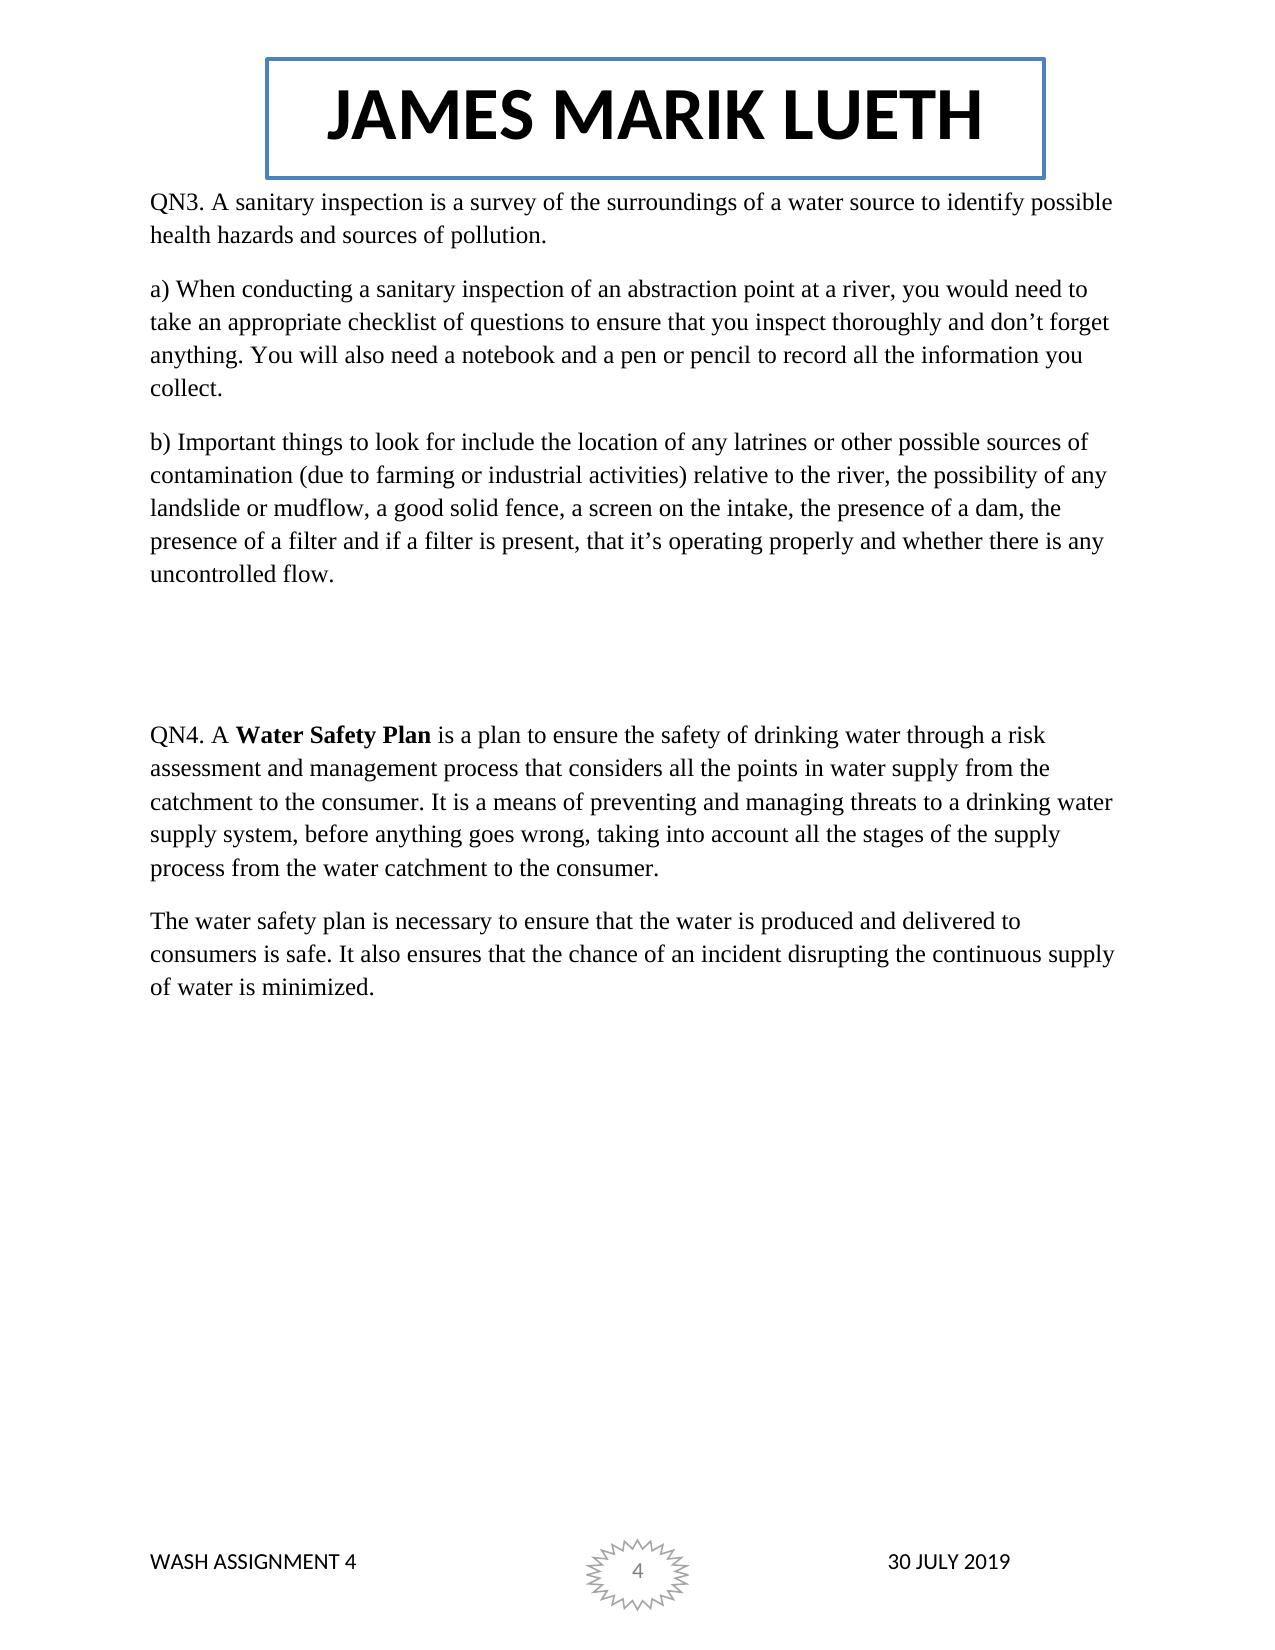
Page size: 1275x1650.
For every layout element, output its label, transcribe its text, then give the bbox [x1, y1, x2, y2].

text a) When conducting a sanitary inspection of an abstraction point at a river, you would need to take an appropriate checklist of questions to ensure that you inspect thoroughly and don’t forget anything. You will also need a notebook and a pen or pencil to record all the information you collect. [150, 274, 1125, 402]
text QN4. A Water Safety Plan is a plan to ensure the safety of drinking water through a risk assessment and management process that considers all the points in water supply from the catchment to the consumer. It is a means of preventing and managing threats to a drinking water supply system, before anything goes wrong, taking into account all the stages of the supply process from the water catchment to the consumer. [150, 721, 1125, 881]
text b) Important things to look for include the location of any latrines or other possible sources of contamination (due to farming or industrial activities) relative to the river, the possibility of any landslide or mudflow, a good solid fence, a screen on the intake, the presence of a dam, the presence of a filter and if a filter is present, that it’s operating properly and whether there is any uncontrolled flow. [150, 427, 1125, 588]
text QN3. A sanitary inspection is a survey of the surroundings of a water source to identify possible health hazards and sources of pollution. [150, 187, 1125, 249]
text The water safety plan is necessary to ensure that the water is produced and delivered to consumers is safe. It also ensures that the chance of an incident disrupting the continuous supply of water is minimized. [150, 906, 1125, 1001]
